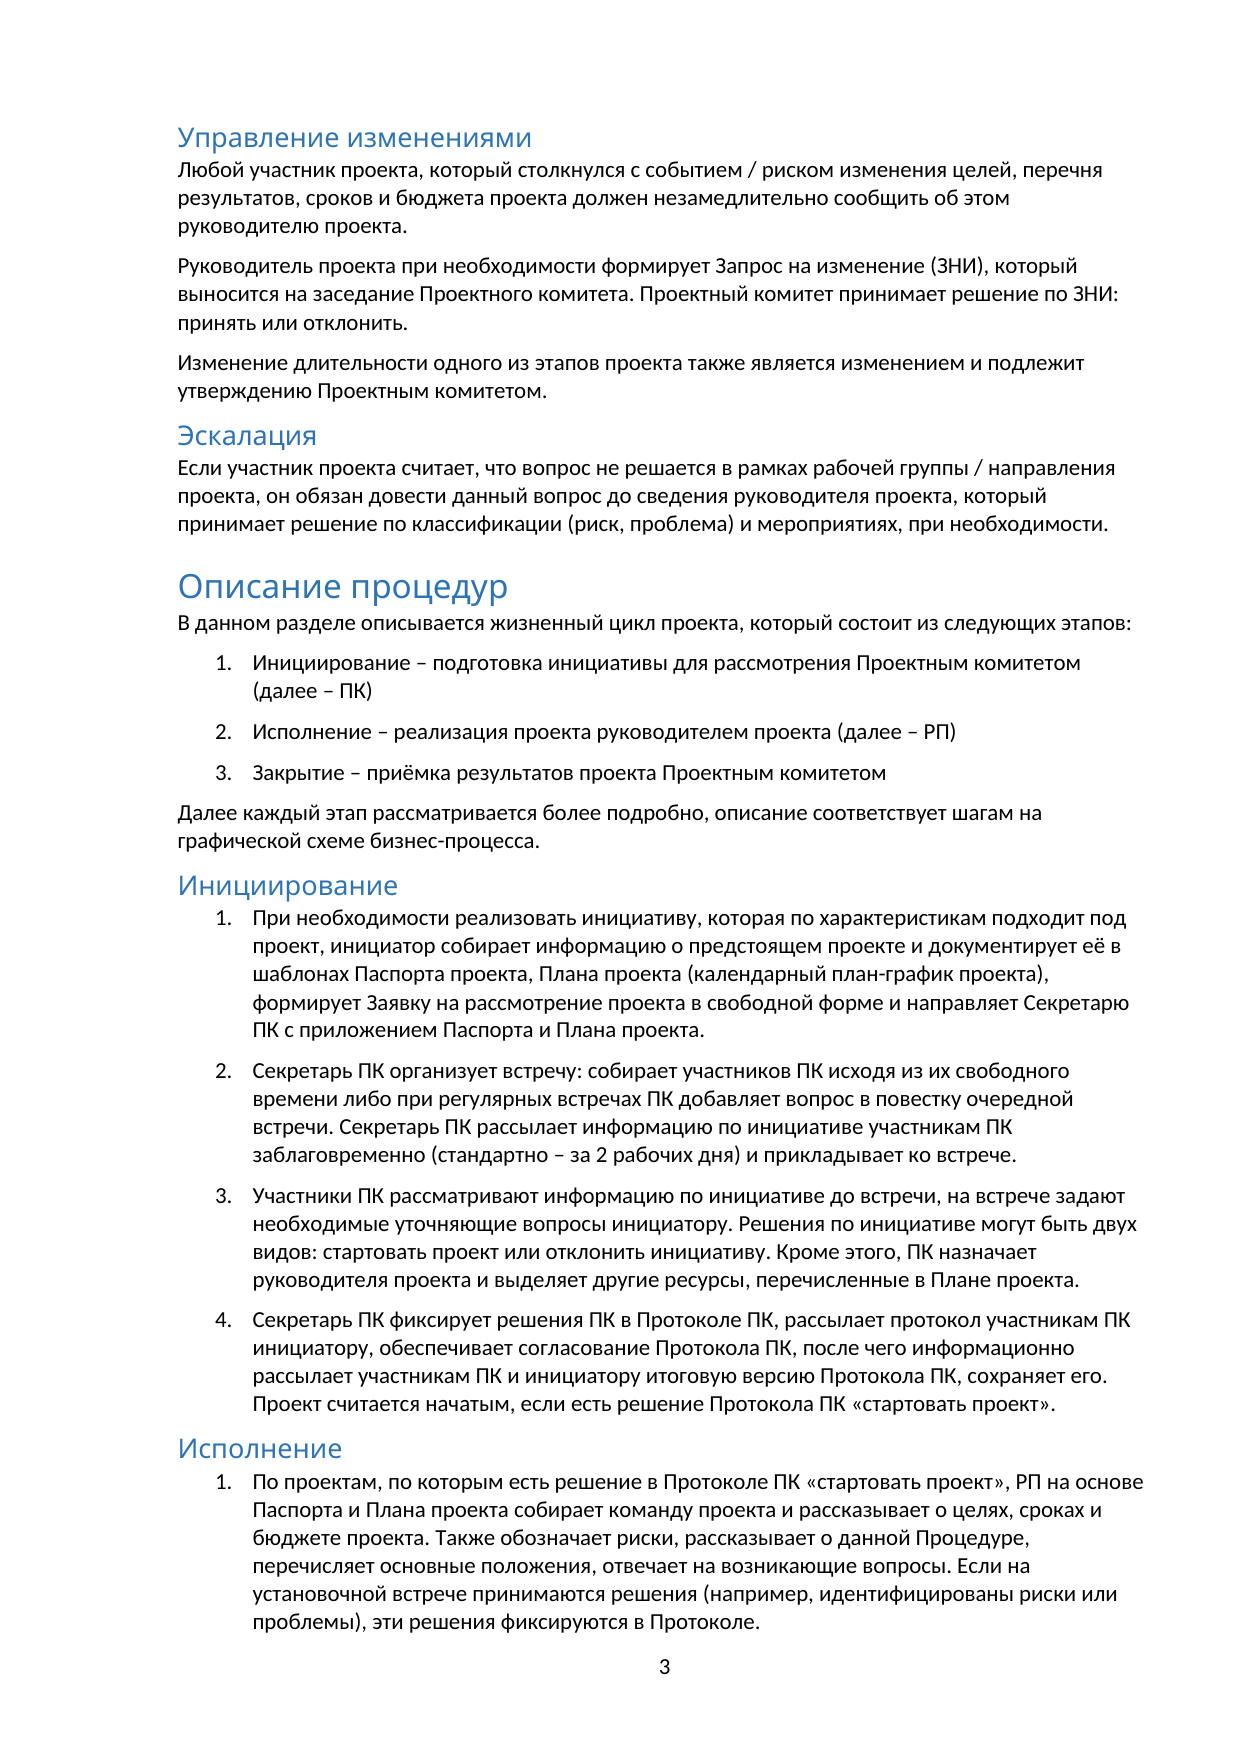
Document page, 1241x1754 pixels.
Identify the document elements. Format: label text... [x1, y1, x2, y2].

list Секретарь ПК организует встречу: собирает участников ПК исходя из их свободного времени либо при регулярных встречах ПК добавляет вопрос в повестку очередной встречи. Секретарь ПК рассылает информацию по инициативе участникам ПК заблаговременно (стандартно – за 2 рабочих дня) и прикладывает ко встрече. [215, 1056, 1152, 1168]
list Исполнение – реализация проекта руководителем проекта (далее – РП) [215, 717, 1152, 745]
text Любой участник проекта, который столкнулся с событием / риском изменения целей, перечня результатов, сроков и бюджета проекта должен незамедлительно сообщить об этом руководителю проекта. [177, 155, 1152, 239]
text В данном разделе описывается жизненный цикл проекта, который состоит из следующих этапов: [177, 608, 1152, 636]
subtitle Исполнение [177, 1430, 1152, 1467]
list Секретарь ПК фиксирует решения ПК в Протоколе ПК, рассылает протокол участникам ПК инициатору, обеспечивает согласование Протокола ПК, после чего информационно рассылает участникам ПК и инициатору итоговую версию Протокола ПК, сохраняет его. Проект считается начатым, если есть решение Протокола ПК «стартовать проект». [215, 1305, 1152, 1417]
subtitle Инициирование [177, 867, 1152, 903]
subtitle Описание процедур [177, 563, 1152, 608]
text Далее каждый этап рассматривается более подробно, описание соответствует шагам на графической схеме бизнес-процесса. [177, 798, 1152, 854]
text Изменение длительности одного из этапов проекта также является изменением и подлежит утверждению Проектным комитетом. [177, 348, 1152, 404]
subtitle Эскалация [177, 417, 1152, 453]
list Закрытие – приёмка результатов проекта Проектным комитетом [215, 758, 1152, 786]
list По проектам, по которым есть решение в Протоколе ПК «стартовать проект», РП на основе Паспорта и Плана проекта собирает команду проекта и рассказывает о целях, сроках и бюджете проекта. Также обозначает риски, рассказывает о данной Процедуре, перечисляет основные положения, отвечает на возникающие вопросы. Если на установочной встрече принимаются решения (например, идентифицированы риски или проблемы), эти решения фиксируются в Протоколе. [215, 1467, 1152, 1635]
list При необходимости реализовать инициативу, которая по характеристикам подходит под проект, инициатор собирает информацию о предстоящем проекте и документирует её в шаблонах Паспорта проекта, Плана проекта (календарный план-график проекта), формирует Заявку на рассмотрение проекта в свободной форме и направляет Секретарю ПК с приложением Паспорта и Плана проекта. [215, 903, 1152, 1044]
subtitle Управление изменениями [177, 118, 1152, 155]
text Руководитель проекта при необходимости формирует Запрос на изменение (ЗНИ), который выносится на заседание Проектного комитета. Проектный комитет принимает решение по ЗНИ: принять или отклонить. [177, 252, 1152, 336]
list Инициирование – подготовка инициативы для рассмотрения Проектным комитетом (далее – ПК) [215, 648, 1152, 704]
list Участники ПК рассматривают информацию по инициативе до встречи, на встрече задают необходимые уточняющие вопросы инициатору. Решения по инициативе могут быть двух видов: стартовать проект или отклонить инициативу. Кроме этого, ПК назначает руководителя проекта и выделяет другие ресурсы, перечисленные в Плане проекта. [215, 1181, 1152, 1293]
text Если участник проекта считает, что вопрос не решается в рамках рабочей группы / направления проекта, он обязан довести данный вопрос до сведения руководителя проекта, который принимает решение по классификации (риск, проблема) и мероприятиях, при необходимости. [177, 453, 1152, 538]
